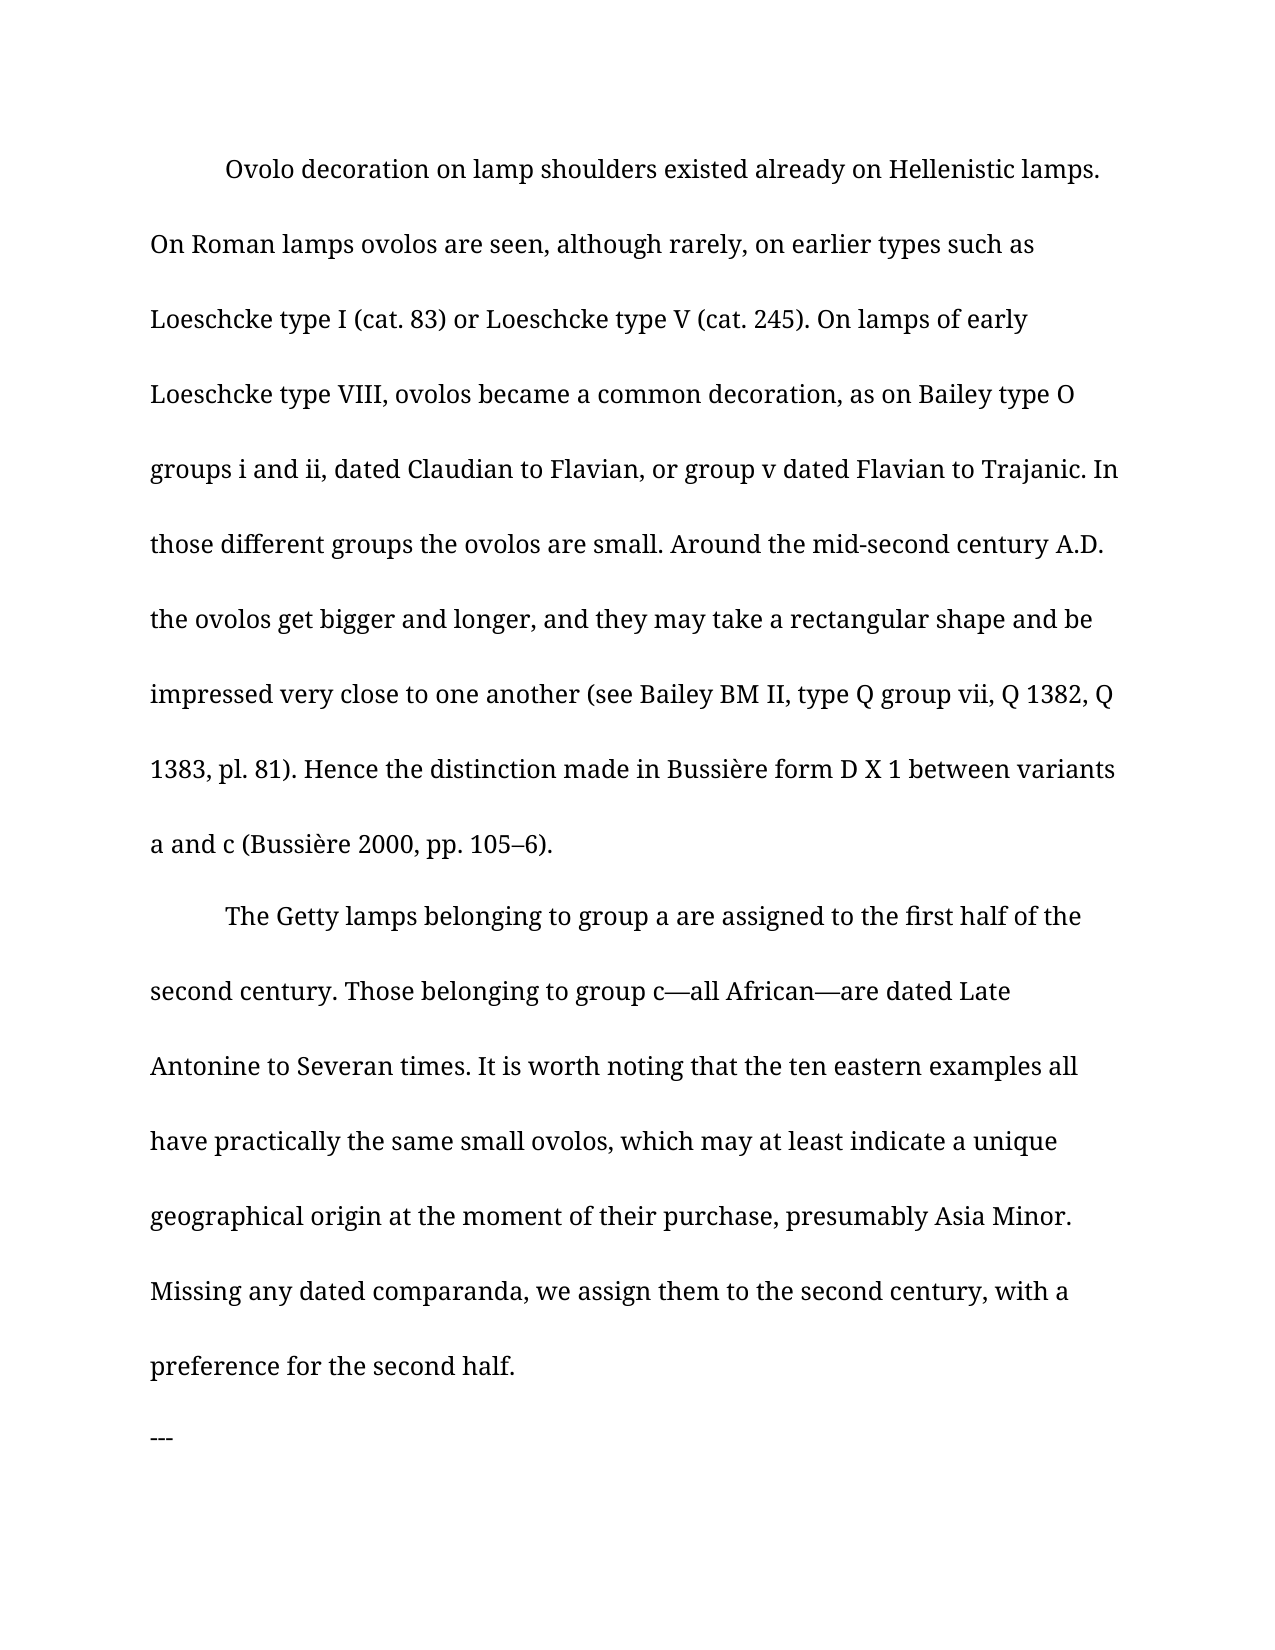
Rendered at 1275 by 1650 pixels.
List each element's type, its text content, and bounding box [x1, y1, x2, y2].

list The Getty lamps belonging to group a are assigned to the first half of the second century. Those belonging to group c—all African—are dated Late Antonine to Severan times. It is worth noting that the ten eastern examples all have practically the same small ovolos, which may at least indicate a unique geographical origin at the moment of their purchase, presumably Asia Minor. Missing any dated comparanda, we assign them to the second century, with a preference for the second half. [150, 897, 1125, 1384]
list --- [150, 1418, 1125, 1456]
list Ovolo decoration on lamp shoulders existed already on Hellenistic lamps. On Roman lamps ovolos are seen, although rarely, on earlier types such as Loeschcke type I (cat. 83) or Loeschcke type V (cat. 245). On lamps of early Loeschcke type VIII, ovolos became a common decoration, as on Bailey type O groups i and ii, dated Claudian to Flavian, or group v dated Flavian to Trajanic. In those different groups the ovolos are small. Around the mid-second century A.D. the ovolos get bigger and longer, and they may take a rectangular shape and be impressed very close to one another (see Bailey BM II, type Q group vii, Q 1382, Q 1383, pl. 81). Hence the distinction made in Bussière form D X 1 between variants a and c (Bussière 2000, pp. 105–6). [150, 150, 1125, 862]
